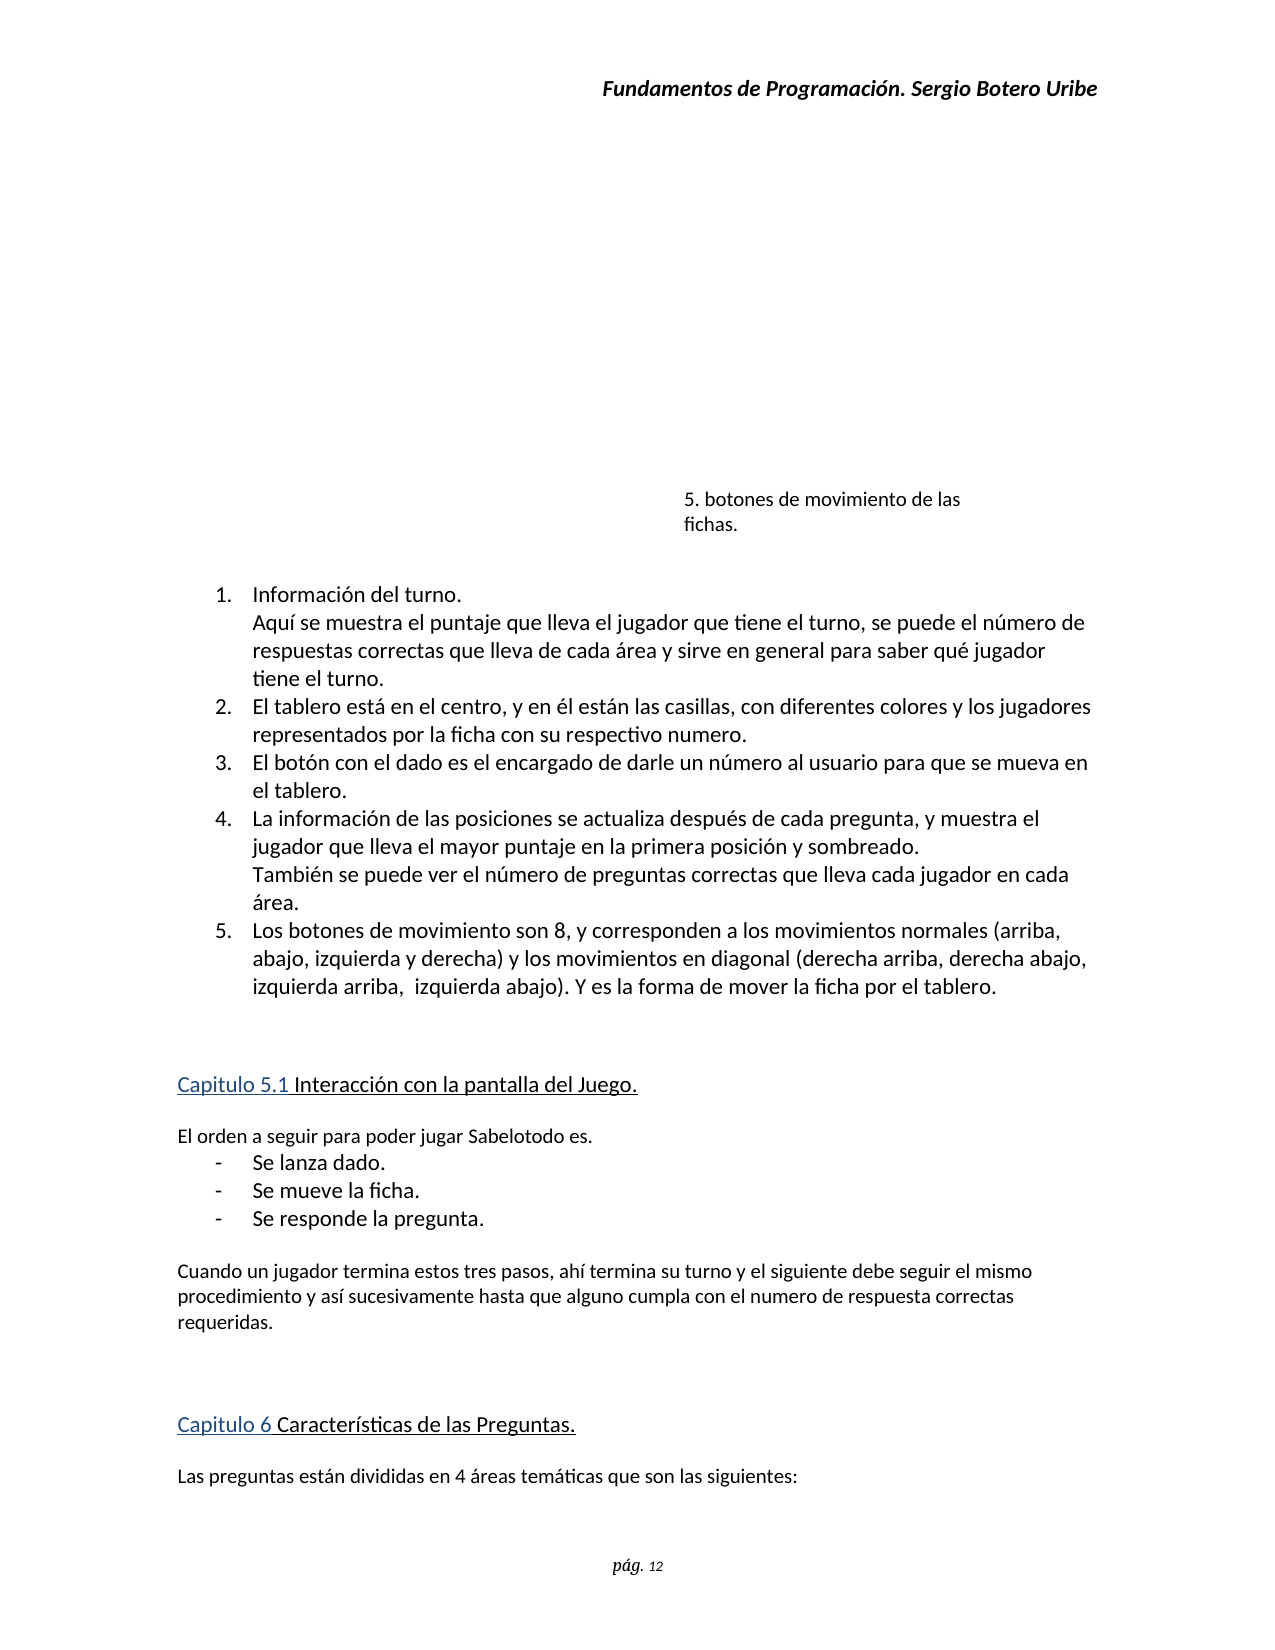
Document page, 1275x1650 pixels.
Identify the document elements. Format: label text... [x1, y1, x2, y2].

list Se responde la pregunta. [215, 1204, 1098, 1233]
text El orden a seguir para poder jugar Sabelotodo es. [177, 1123, 1098, 1148]
subtitle Capitulo 5.1 Interacción con la pantalla del Juego. [177, 1070, 1098, 1098]
list El tablero está en el centro, y en él están las casillas, con diferentes colores y los jugadores representados por la ficha con su respectivo numero. [215, 692, 1098, 748]
list Aquí se muestra el puntaje que lleva el jugador que tiene el turno, se puede el número de respuestas correctas que lleva de cada área y sirve en general para saber qué jugador tiene el turno. [252, 608, 1098, 692]
list También se puede ver el número de preguntas correctas que lleva cada jugador en cada área. [252, 860, 1098, 916]
list Los botones de movimiento son 8, y corresponden a los movimientos normales (arriba, abajo, izquierda y derecha) y los movimientos en diagonal (derecha arriba, derecha abajo, izquierda arriba, izquierda abajo). Y es la forma de mover la ficha por el tablero. [215, 916, 1098, 1000]
list El botón con el dado es el encargado de darle un número al usuario para que se mueva en el tablero. [215, 748, 1098, 804]
list Información del turno. [215, 580, 1098, 608]
list La información de las posiciones se actualiza después de cada pregunta, y muestra el jugador que lleva el mayor puntaje en la primera posición y sombreado. [215, 804, 1098, 860]
text Las preguntas están divididas en 4 áreas temáticas que son las siguientes: [177, 1463, 1098, 1488]
list Se mueve la ficha. [215, 1177, 1098, 1204]
subtitle Capitulo 6 Características de las Preguntas. [177, 1410, 1098, 1438]
text Cuando un jugador termina estos tres pasos, ahí termina su turno y el siguiente debe seguir el mismo procedimiento y así sucesivamente hasta que alguno cumpla con el numero de respuesta correctas requeridas. [177, 1258, 1098, 1334]
list Se lanza dado. [215, 1148, 1098, 1177]
